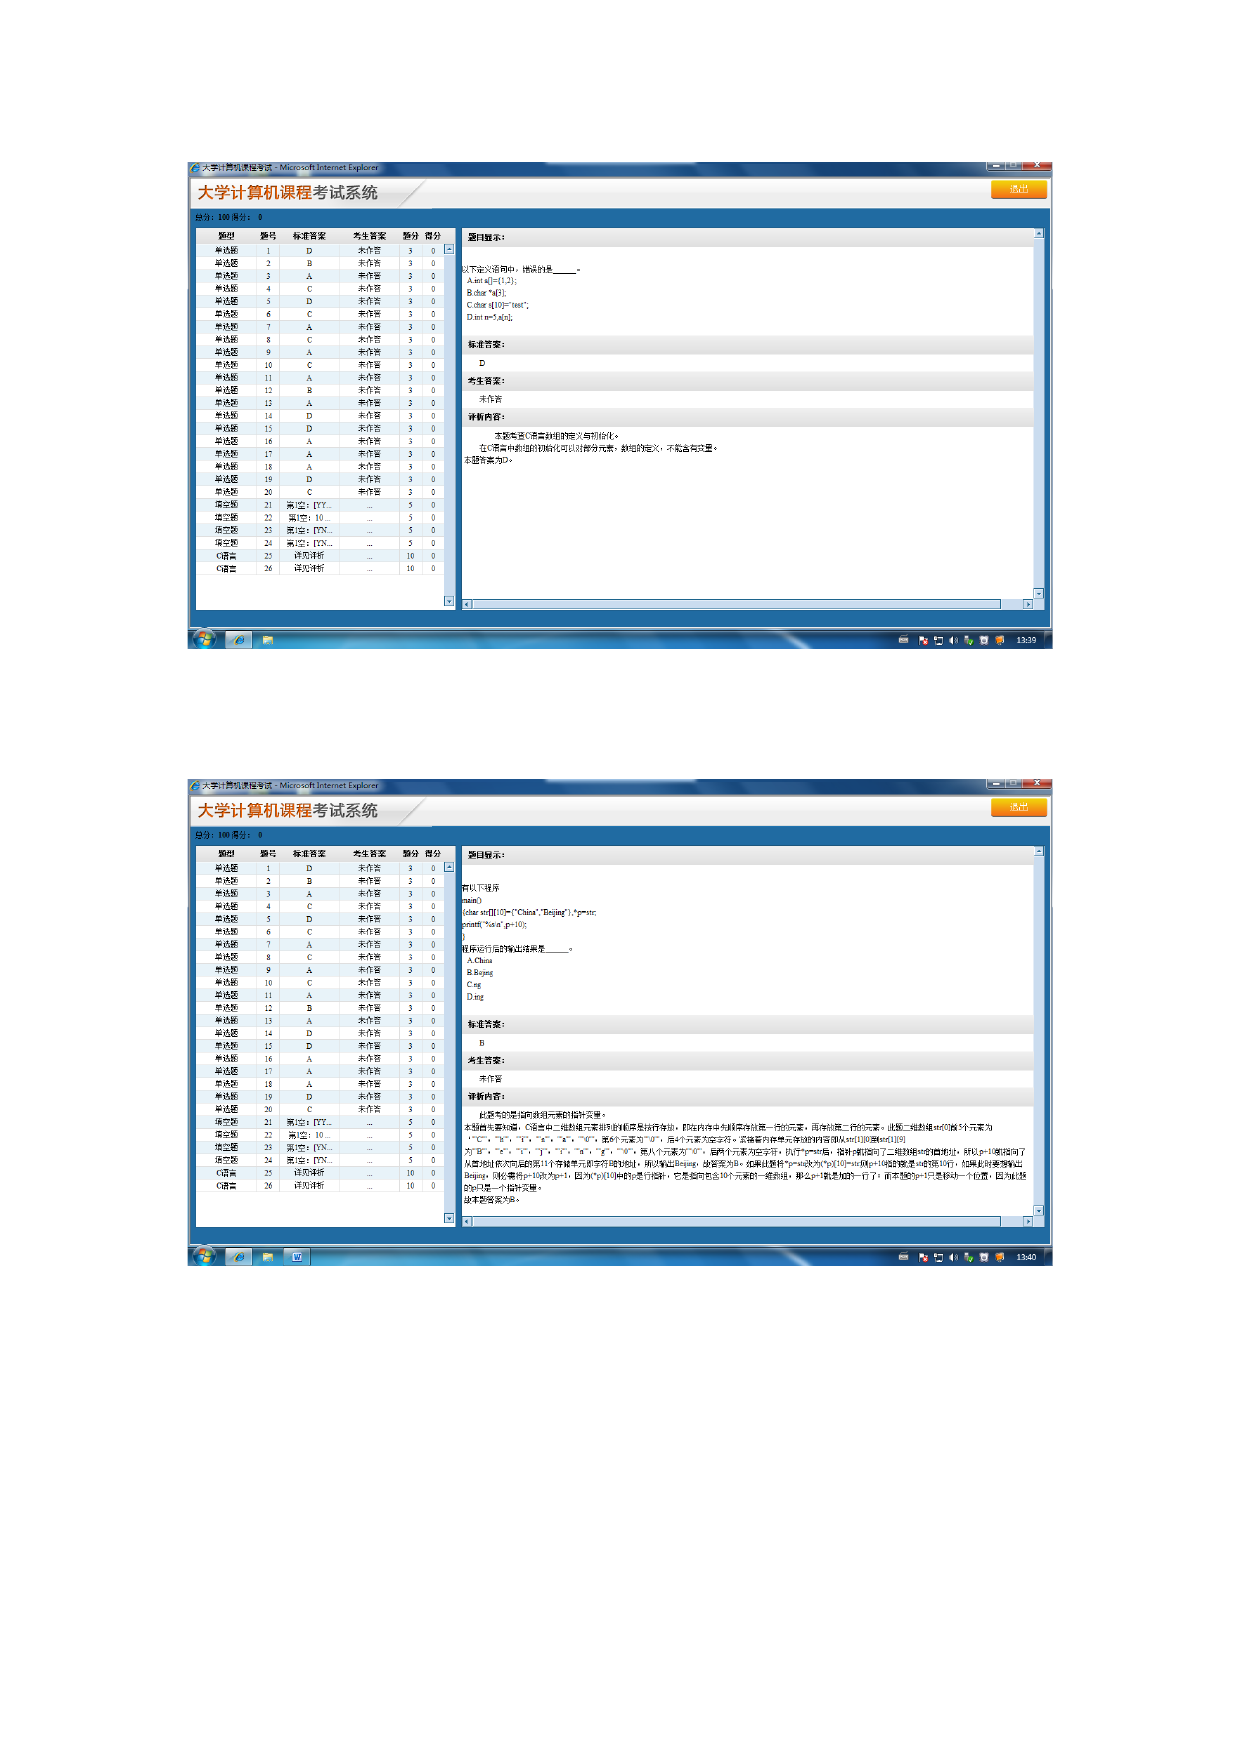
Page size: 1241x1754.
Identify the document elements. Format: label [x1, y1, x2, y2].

picture [187, 779, 1053, 1266]
picture [187, 162, 1053, 649]
